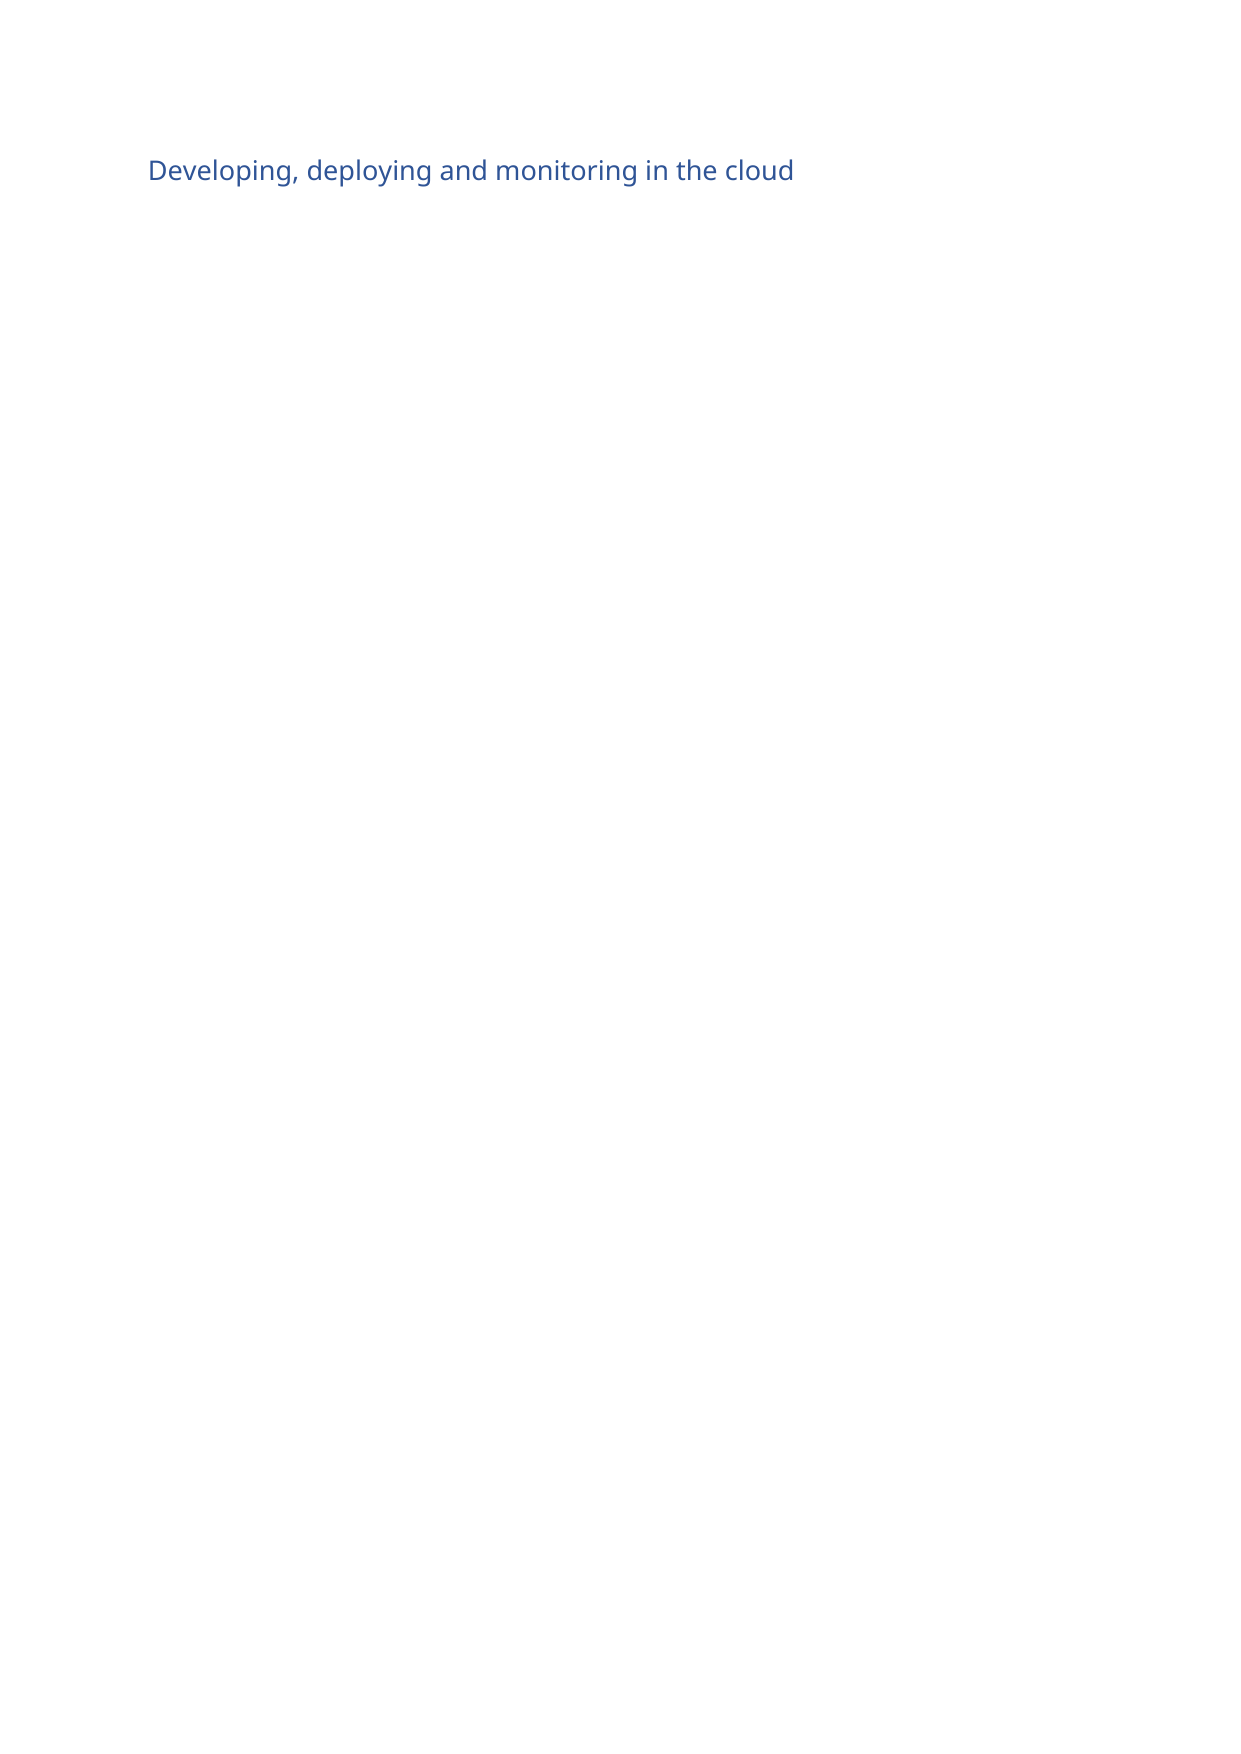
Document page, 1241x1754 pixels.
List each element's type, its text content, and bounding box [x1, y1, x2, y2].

subtitle Developing, deploying and monitoring in the cloud [148, 152, 1093, 189]
